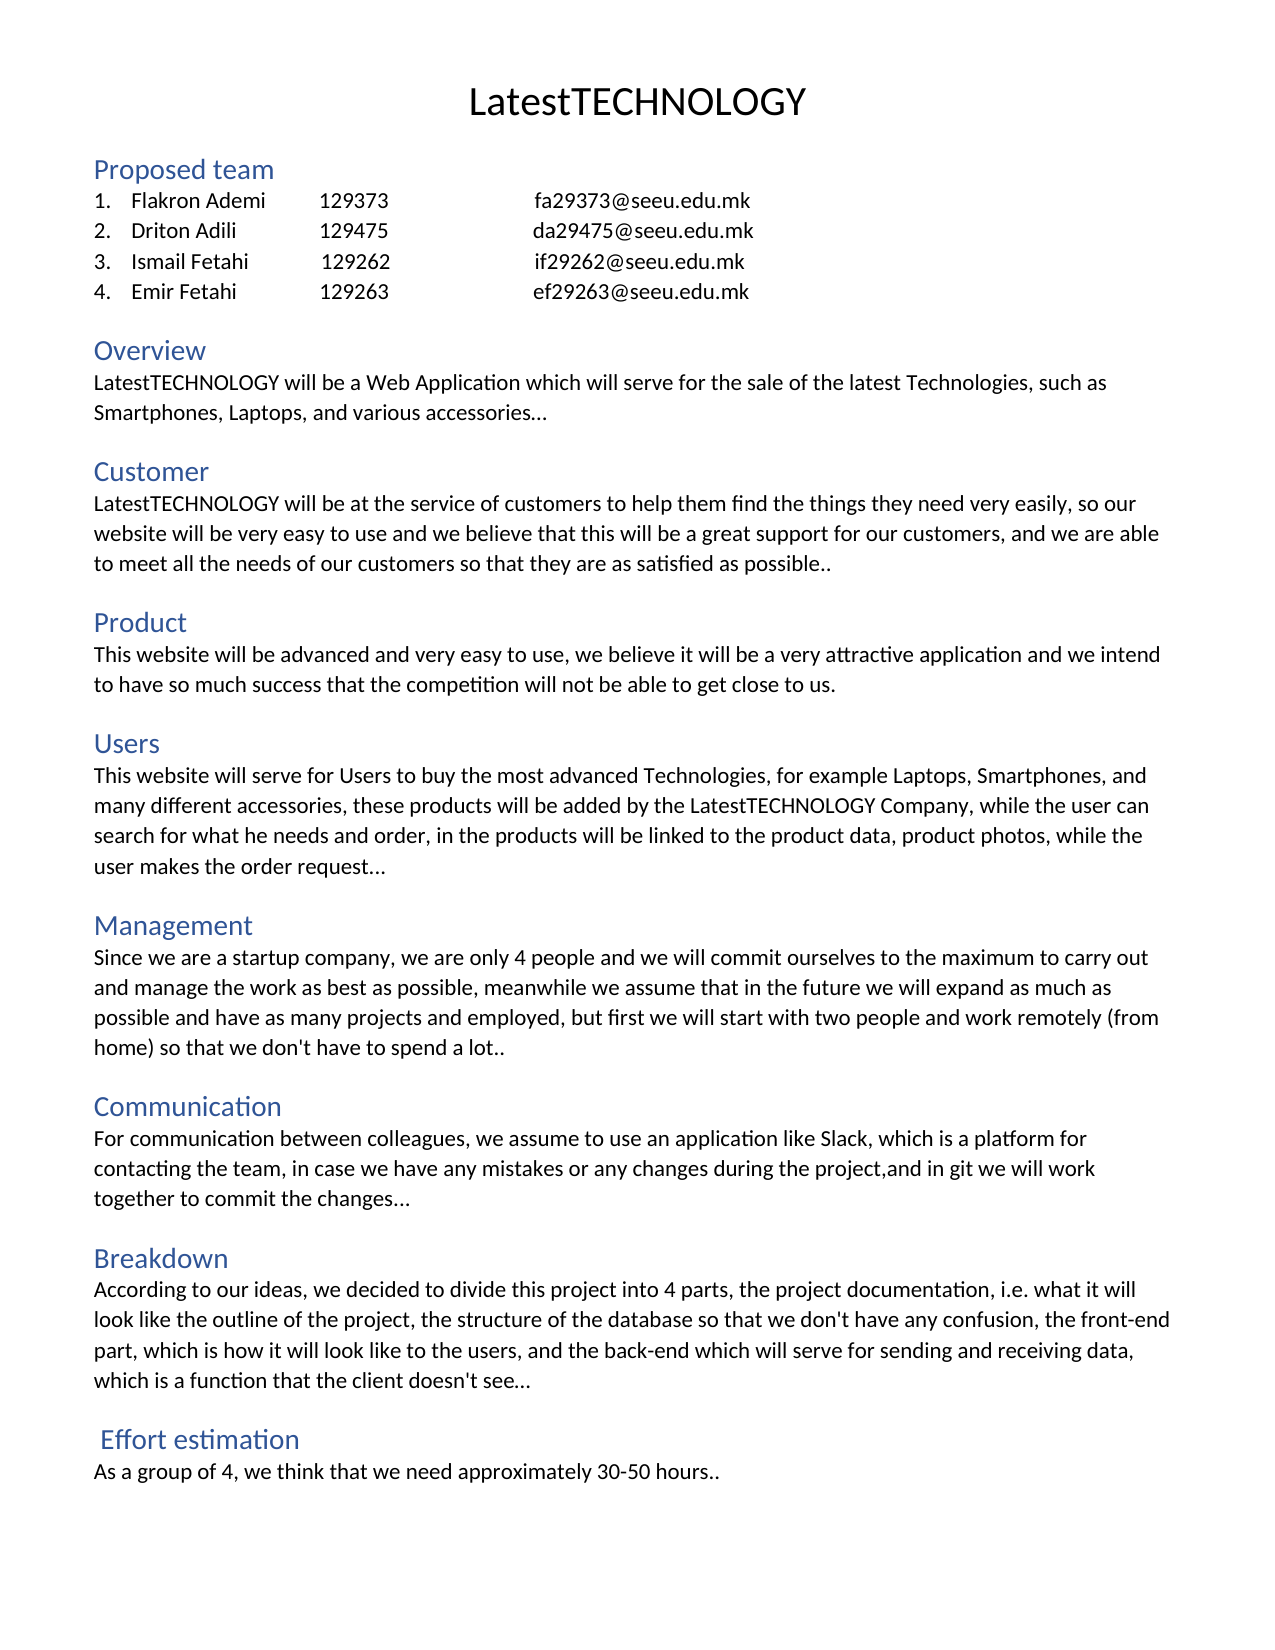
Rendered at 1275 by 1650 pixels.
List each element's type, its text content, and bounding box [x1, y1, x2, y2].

text This website will be advanced and very easy to use, we believe it will be a very attractive application and we intend to have so much success that the competition will not be able to get close to us. [94, 640, 1181, 698]
list Driton Adili 129475 da29475@seeu.edu.mk [94, 217, 1181, 245]
text For communication between colleagues, we assume to use an application like Slack, which is a platform for contacting the team, in case we have any mistakes or any changes during the project,and in git we will work together to commit the changes... [94, 1124, 1181, 1213]
subtitle Effort estimation [94, 1421, 1181, 1457]
list Ismail Fetahi 129262 if29262@seeu.edu.mk [94, 247, 1181, 275]
text This website will serve for Users to buy the most advanced Technologies, for example Laptops, Smartphones, and many different accessories, these products will be added by the LatestTECHNOLOGY Company, while the user can search for what he needs and order, in the products will be linked to the product data, product photos, while the user makes the order request... [94, 761, 1181, 880]
text According to our ideas, we decided to divide this project into 4 parts, the project documentation, i.e. what it will look like the outline of the project, the structure of the database so that we don't have any confusion, the front-end part, which is how it will look like to the users, and the back-end which will serve for sending and receiving data, which is a function that the client doesn't see… [94, 1275, 1181, 1394]
subtitle Overview [94, 332, 1181, 368]
text LatestTECHNOLOGY will be a Web Application which will serve for the sale of the latest Technologies, such as Smartphones, Laptops, and various accessories… [94, 368, 1181, 426]
text LatestTECHNOLOGY will be at the service of customers to help them find the things they need very easily, so our website will be very easy to use and we believe that this will be a great support for our customers, and we are able to meet all the needs of our customers so that they are as satisfied as possible.. [94, 489, 1181, 577]
subtitle Customer [94, 453, 1181, 489]
subtitle Users [94, 726, 1181, 761]
text Since we are a startup company, we are only 4 people and we will commit ourselves to the maximum to carry out and manage the work as best as possible, meanwhile we assume that in the future we will expand as much as possible and have as many projects and employed, but first we will start with two people and work remotely (from home) so that we don't have to spend a lot.. [94, 943, 1181, 1061]
subtitle Proposed team [94, 151, 1181, 186]
list Flakron Ademi 129373 fa29373@seeu.edu.mk [94, 186, 1181, 214]
subtitle Management [94, 907, 1181, 943]
text As a group of 4, we think that we need approximately 30-50 hours.. [94, 1457, 1181, 1485]
list Emir Fetahi 129263 ef29263@seeu.edu.mk [94, 277, 1181, 305]
subtitle Communication [94, 1088, 1181, 1124]
subtitle Breakdown [94, 1240, 1181, 1275]
subtitle Product [94, 604, 1181, 640]
title LatestTECHNOLOGY [94, 75, 1181, 126]
